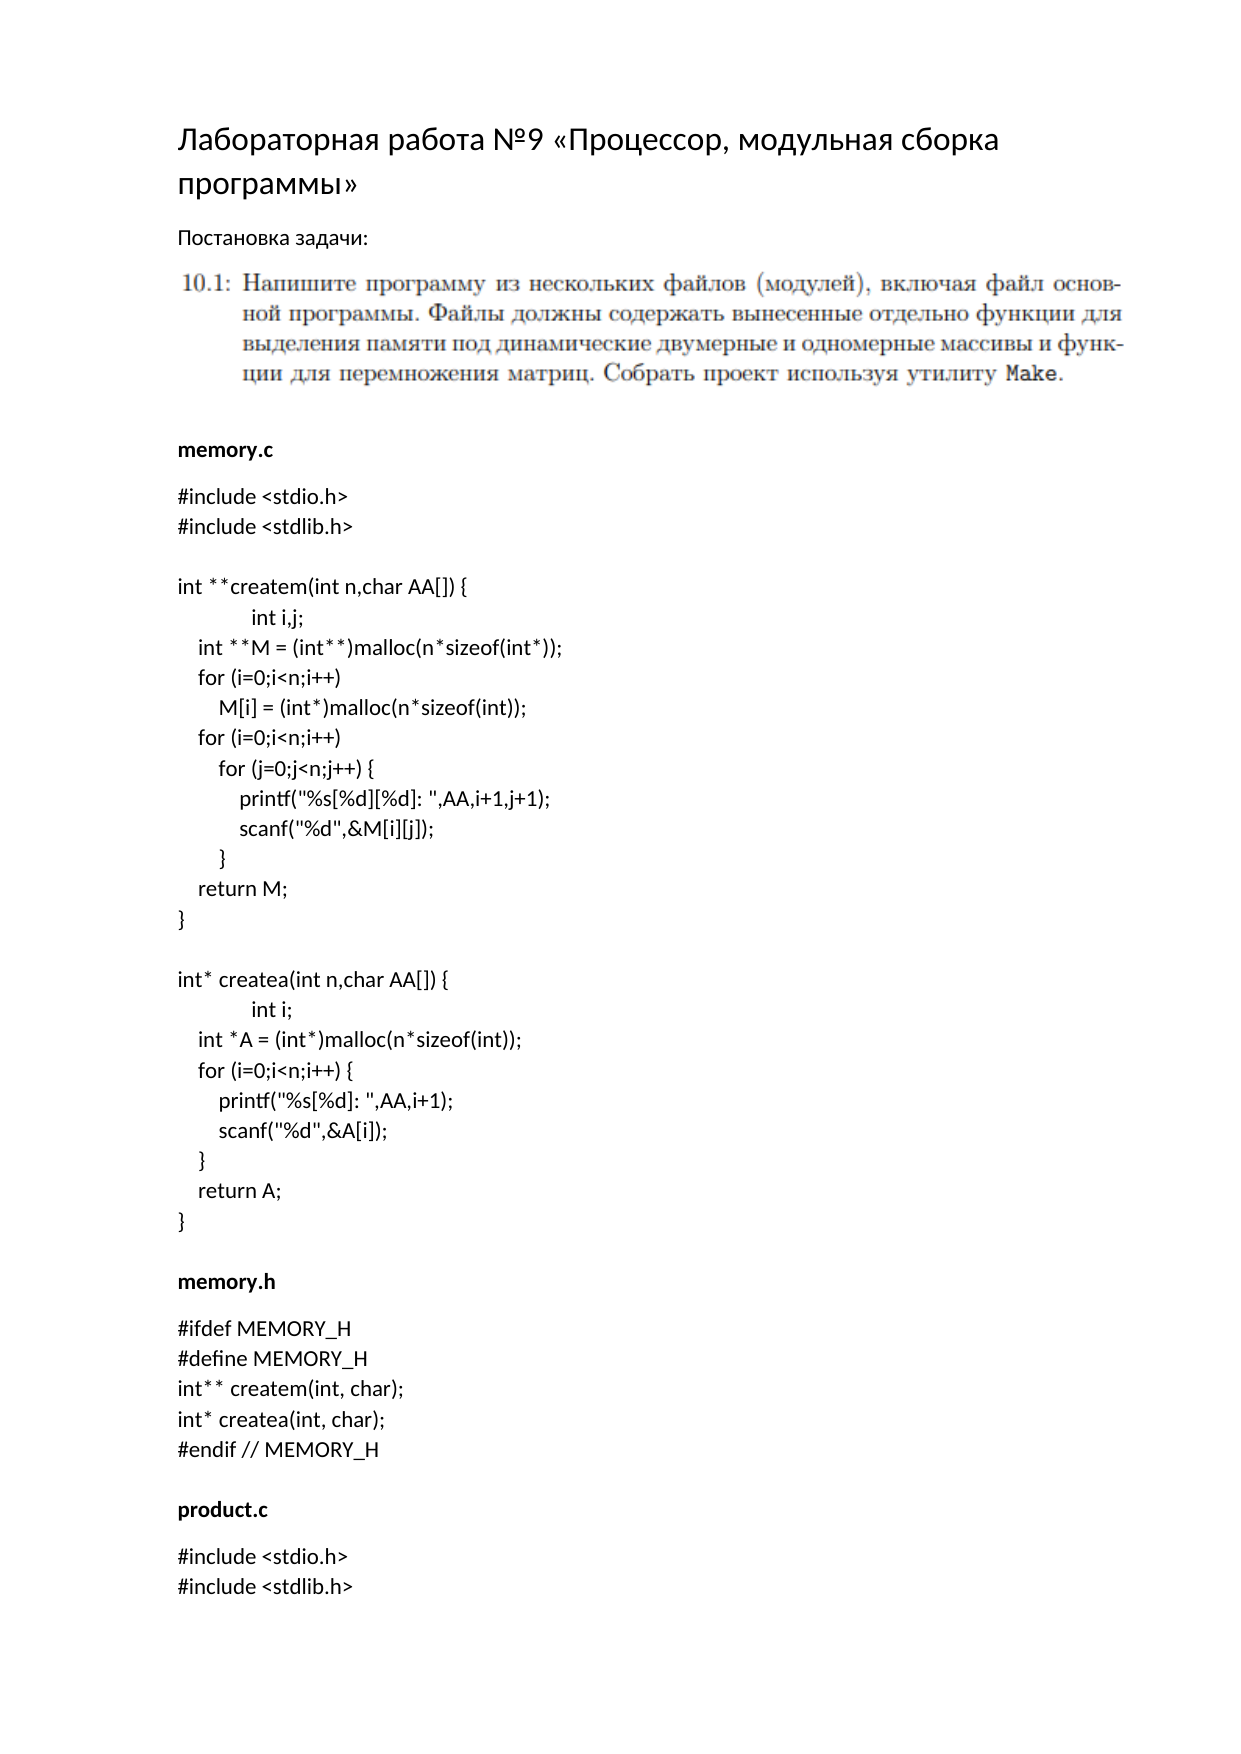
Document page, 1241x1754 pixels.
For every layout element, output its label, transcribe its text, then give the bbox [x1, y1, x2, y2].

text int **createm(int n,char AA[]) { [177, 572, 1152, 601]
text return M; [177, 874, 1152, 903]
text memory.c [177, 435, 1152, 463]
text int *A = (int*)malloc(n*sizeof(int)); [177, 1026, 1152, 1054]
text #define MEMORY_H [177, 1344, 1152, 1372]
text for (i=0;i<n;i++) [177, 723, 1152, 752]
text int** createm(int, char); [177, 1374, 1152, 1403]
text M[i] = (int*)malloc(n*sizeof(int)); [177, 693, 1152, 721]
text #ifdef MEMORY_H [177, 1314, 1152, 1342]
text } [177, 844, 1152, 872]
text for (j=0;j<n;j++) { [177, 754, 1152, 782]
text int **M = (int**)malloc(n*sizeof(int*)); [177, 633, 1152, 661]
text memory.h [177, 1267, 1152, 1295]
text int* createa(int, char); [177, 1405, 1152, 1433]
text } [177, 1146, 1152, 1174]
text Лабораторная работа №9 «Процессор, модульная сборка программы» [177, 118, 1152, 203]
text Постановка задачи: [177, 223, 1152, 251]
text #endif // MEMORY_H [177, 1435, 1152, 1463]
text scanf("%d",&A[i]); [177, 1116, 1152, 1144]
text int i,j; [177, 603, 1152, 631]
text } [177, 1207, 1152, 1235]
text product.c [177, 1495, 1152, 1523]
text for (i=0;i<n;i++) [177, 663, 1152, 691]
text int i; [177, 995, 1152, 1023]
text } [177, 905, 1152, 933]
text printf("%s[%d][%d]: ",AA,i+1,j+1); [177, 784, 1152, 812]
text for (i=0;i<n;i++) { [177, 1056, 1152, 1084]
text #include <stdlib.h> [177, 1572, 1152, 1601]
text #include <stdio.h> [177, 1542, 1152, 1570]
text #include <stdio.h> [177, 482, 1152, 510]
text scanf("%d",&M[i][j]); [177, 814, 1152, 842]
picture [177, 269, 1152, 417]
text int* createa(int n,char AA[]) { [177, 965, 1152, 993]
text #include <stdlib.h> [177, 512, 1152, 540]
text printf("%s[%d]: ",AA,i+1); [177, 1086, 1152, 1114]
text return A; [177, 1177, 1152, 1205]
